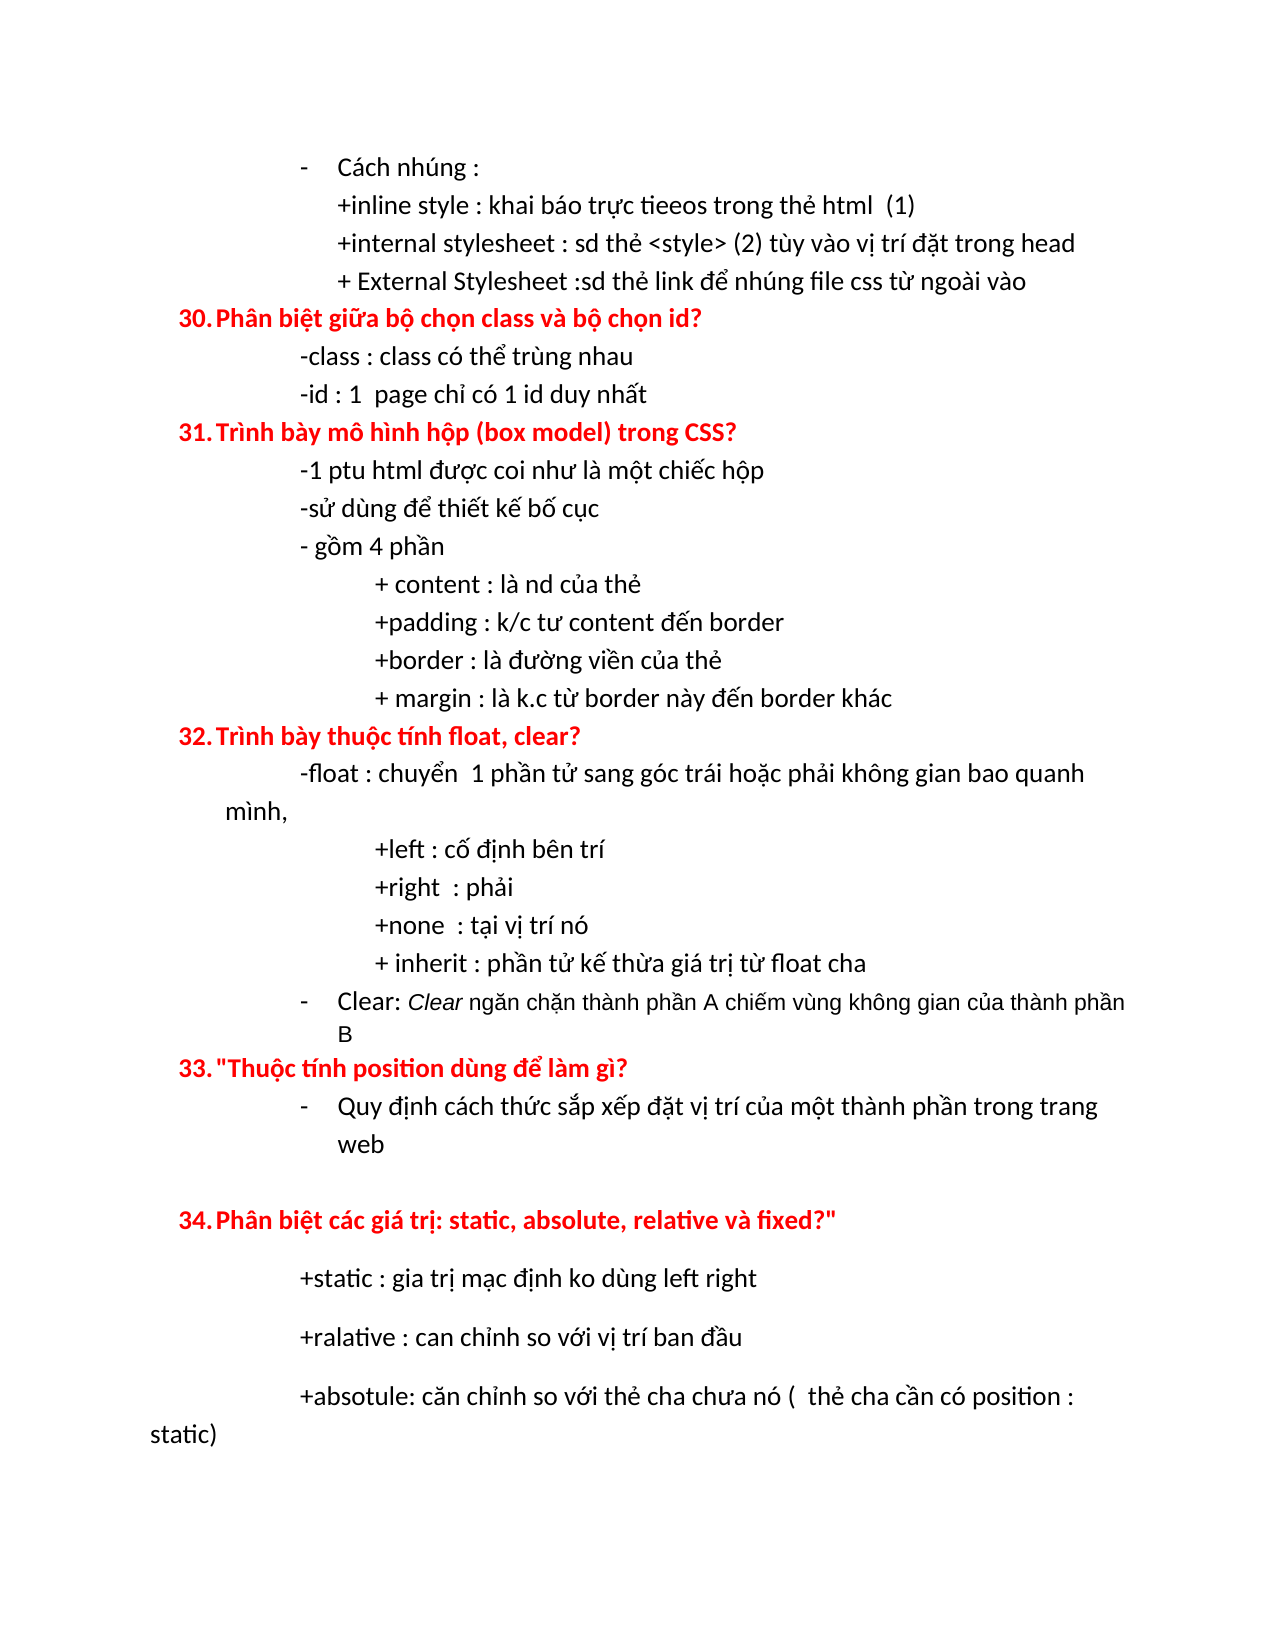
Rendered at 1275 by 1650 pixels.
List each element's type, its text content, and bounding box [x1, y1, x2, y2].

text +static : gia trị mạc định ko dùng left right [150, 1262, 1125, 1295]
list + margin : là k.c từ border này đến border khác [225, 681, 1125, 714]
list Cách nhúng : [300, 150, 1125, 183]
text +ralative : can chỉnh so với vị trí ban đầu [150, 1320, 1125, 1353]
list + inherit : phần tử kế thừa giá trị từ float cha [225, 946, 1125, 979]
list +border : là đường viền của thẻ [225, 643, 1125, 676]
list -1 ptu html được coi như là một chiếc hộp [225, 453, 1125, 486]
list -class : class có thể trùng nhau [225, 339, 1125, 373]
list +left : cố định bên trí [225, 832, 1125, 866]
list +none : tại vị trí nó [225, 908, 1125, 941]
list -sử dùng để thiết kế bố cục [225, 491, 1125, 524]
list +inline style : khai báo trực tieeos trong thẻ html (1) [337, 188, 1125, 221]
list Phân biệt các giá trị: static, absolute, relative và fixed?" [178, 1203, 1125, 1236]
text +absotule: căn chỉnh so với thẻ cha chưa nó ( thẻ cha cần có position : static) [150, 1379, 1125, 1450]
list - gồm 4 phần [225, 529, 1125, 562]
list Phân biệt giữa bộ chọn class và bộ chọn id? [178, 302, 1125, 335]
list -float : chuyển 1 phần tử sang góc trái hoặc phải không gian bao quanh mình, [225, 757, 1125, 828]
list +internal stylesheet : sd thẻ <style> (2) tùy vào vị trí đặt trong head [337, 226, 1125, 259]
list Trình bày mô hình hộp (box model) trong CSS? [178, 415, 1125, 448]
list +right : phải [225, 870, 1125, 903]
list "Thuộc tính position dùng để làm gì? [178, 1051, 1125, 1084]
list -id : 1 page chỉ có 1 id duy nhất [225, 377, 1125, 411]
list Quy định cách thức sắp xếp đặt vị trí của một thành phần trong trang web [300, 1089, 1125, 1160]
list Clear: Clear ngăn chặn thành phần A chiếm vùng không gian của thành phần B [300, 984, 1125, 1047]
list Trình bày thuộc tính float, clear? [178, 719, 1125, 752]
list + External Stylesheet :sd thẻ link để nhúng file css từ ngoài vào [337, 264, 1125, 297]
list +padding : k/c tư content đến border [225, 605, 1125, 638]
list + content : là nd của thẻ [225, 567, 1125, 600]
